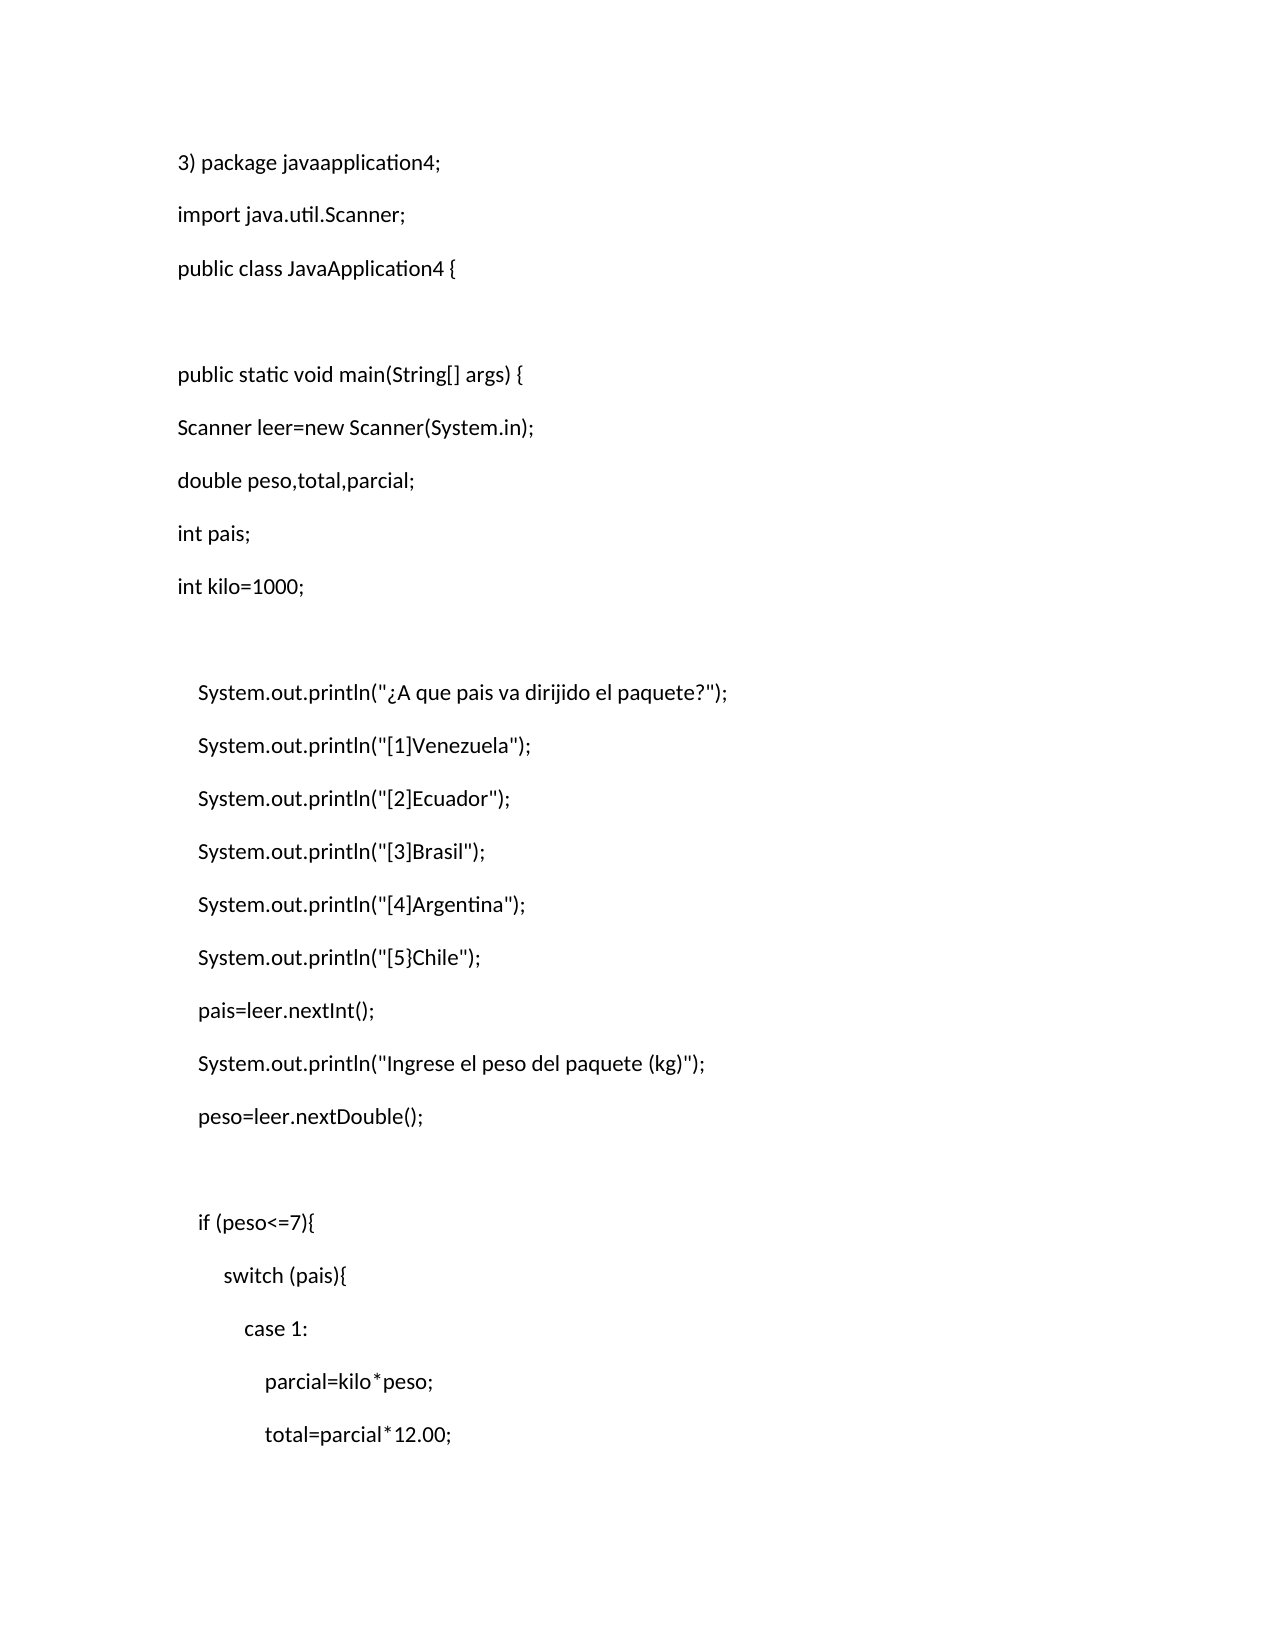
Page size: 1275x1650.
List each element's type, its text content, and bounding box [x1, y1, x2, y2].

text System.out.println("[1]Venezuela"); [177, 731, 1098, 759]
text total=parcial*12.00; [177, 1420, 1098, 1448]
text System.out.println("Ingrese el peso del paquete (kg)"); [177, 1049, 1098, 1077]
text public static void main(String[] args) { [177, 360, 1098, 388]
text int kilo=1000; [177, 572, 1098, 600]
text case 1: [177, 1314, 1098, 1342]
text switch (pais){ [177, 1261, 1098, 1289]
text System.out.println("[3]Brasil"); [177, 837, 1098, 865]
text int pais; [177, 519, 1098, 547]
text 3) package javaapplication4; [177, 148, 1098, 176]
text public class JavaApplication4 { [177, 254, 1098, 282]
text if (peso<=7){ [177, 1208, 1098, 1236]
text System.out.println("[2]Ecuador"); [177, 784, 1098, 812]
text System.out.println("[4]Argentina"); [177, 890, 1098, 918]
text parcial=kilo*peso; [177, 1367, 1098, 1395]
text System.out.println("¿A que pais va dirijido el paquete?"); [177, 678, 1098, 706]
text pais=leer.nextInt(); [177, 996, 1098, 1024]
text Scanner leer=new Scanner(System.in); [177, 413, 1098, 441]
text import java.util.Scanner; [177, 201, 1098, 229]
text peso=leer.nextDouble(); [177, 1102, 1098, 1130]
text double peso,total,parcial; [177, 466, 1098, 494]
text System.out.println("[5}Chile"); [177, 943, 1098, 971]
